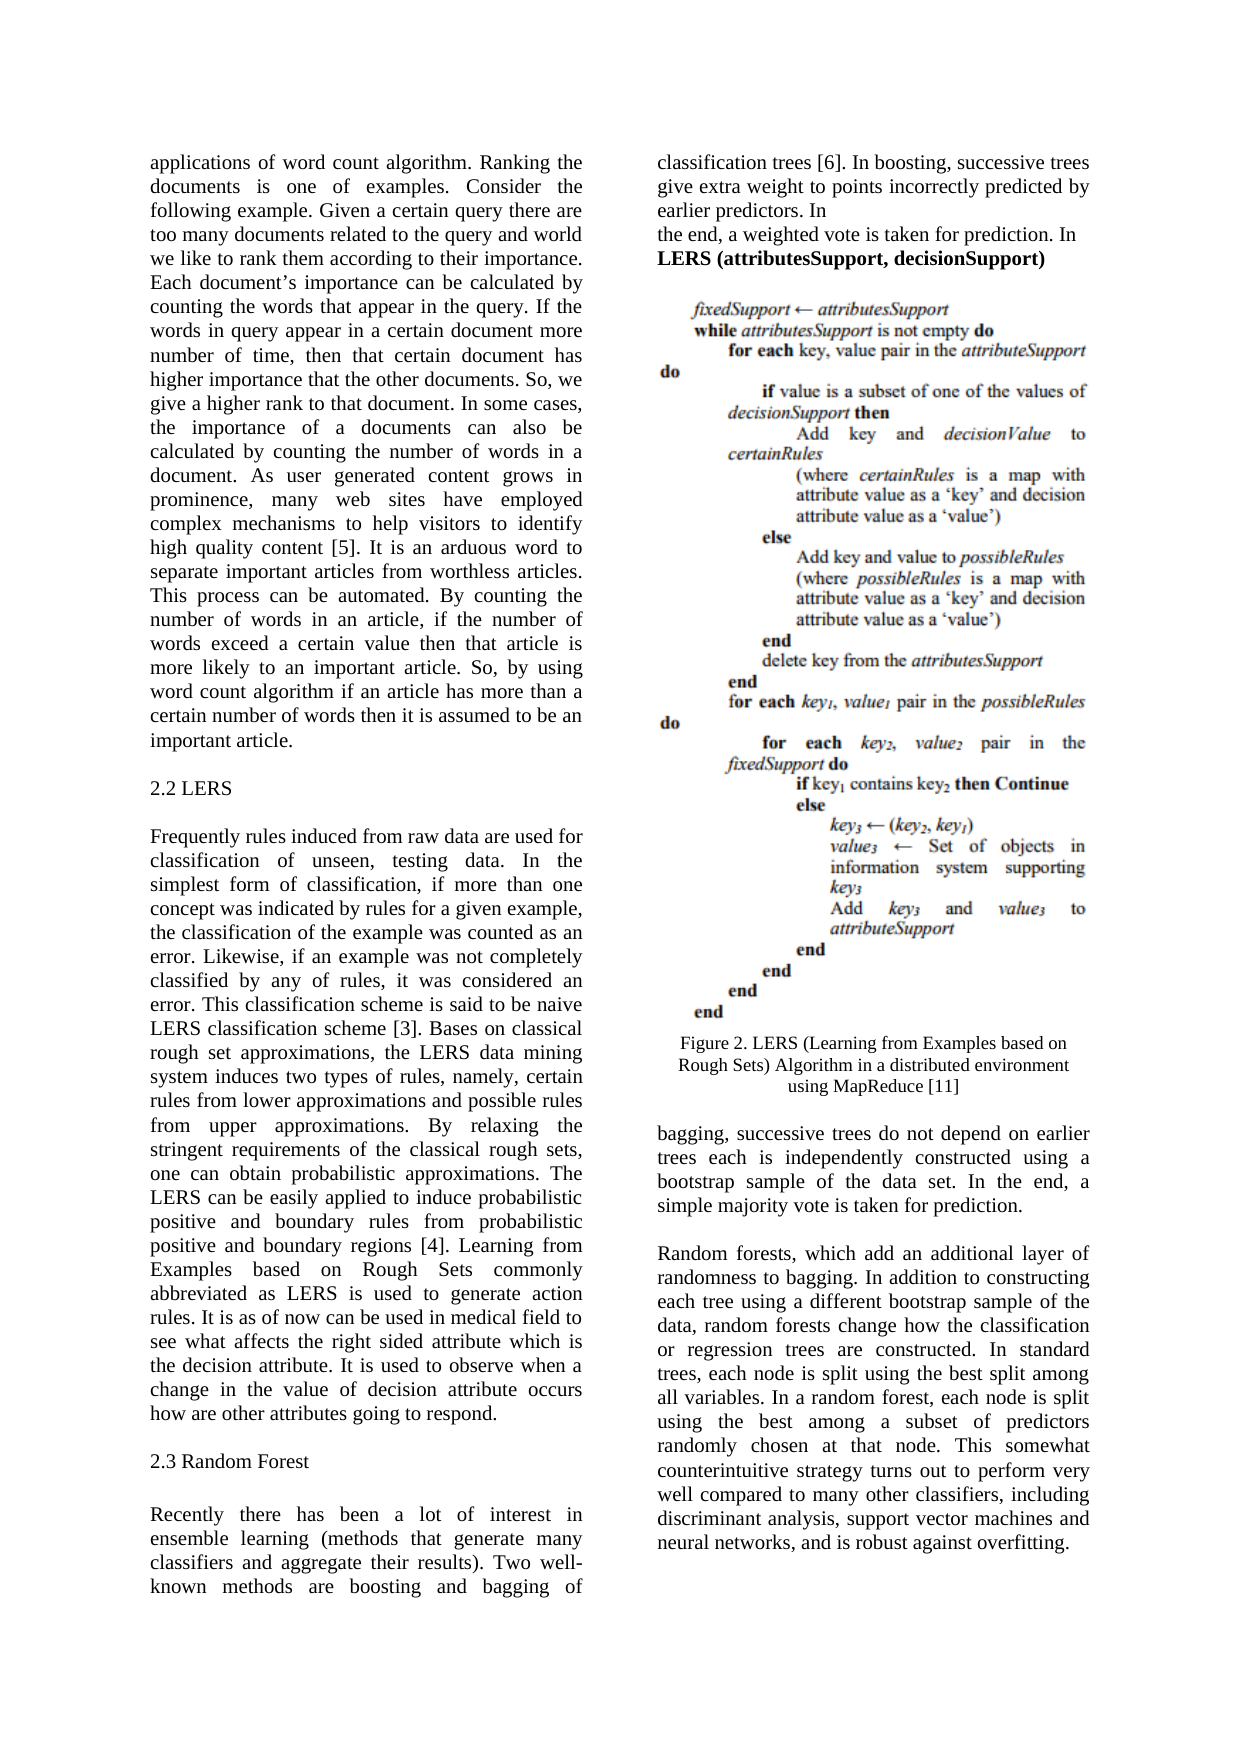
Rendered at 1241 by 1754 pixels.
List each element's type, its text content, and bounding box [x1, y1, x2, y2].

picture [657, 294, 1090, 1032]
text 2.3 Random Forest [150, 1449, 583, 1473]
text 2.2 LERS [150, 776, 583, 800]
text Frequently rules induced from raw data are used for classification of unseen, testing data. In the simplest form of classification, if more than one concept was indicated by rules for a given example, the classification of the example was counted as an error. Likewise, if an example was not completely classified by any of rules, it was considered an error. This classification scheme is said to be naive LERS classification scheme [3]. Bases on classical rough set approximations, the LERS data mining system induces two types of rules, namely, certain rules from lower approximations and possible rules from upper approximations. By relaxing the stringent requirements of the classical rough sets, one can obtain probabilistic approximations. The LERS can be easily applied to induce probabilistic positive and boundary rules from probabilistic positive and boundary regions [4]. Learning from Examples based on Rough Sets commonly abbreviated as LERS is used to generate action rules. It is as of now can be used in medical field to see what affects the right sided attribute which is the decision attribute. It is used to observe when a change in the value of decision attribute occurs how are other attributes going to respond. [150, 824, 583, 1425]
text bagging, successive trees do not depend on earlier trees each is independently constructed using a bootstrap sample of the data set. In the end, a simple majority vote is taken for prediction. [657, 1121, 1090, 1217]
text the end, a weighted vote is taken for prediction. In [657, 222, 1090, 246]
text Recently there has been a lot of interest in ensemble learning (methods that generate many classifiers and aggregate their results). Two well-known methods are boosting and bagging of classification trees [6]. In boosting, successive trees give extra weight to points incorrectly predicted by earlier predictors. In [150, 1501, 583, 1598]
text Figure 2. LERS (Learning from Examples based on Rough Sets) Algorithm in a distributed environment using MapReduce [11] [657, 1032, 1090, 1097]
text Recently there has been a lot of interest in ensemble learning (methods that generate many classifiers and aggregate their results). Two well-known methods are boosting and bagging of classification trees [6]. In boosting, successive trees give extra weight to points incorrectly predicted by earlier predictors. In [657, 150, 1090, 222]
text LERS (attributesSupport, decisionSupport) [657, 246, 1090, 270]
text Random forests, which add an additional layer of randomness to bagging. In addition to constructing each tree using a different bootstrap sample of the data, random forests change how the classification or regression trees are constructed. In standard trees, each node is split using the best split among all variables. In a random forest, each node is split using the best among a subset of predictors randomly chosen at that node. This somewhat counterintuitive strategy turns out to perform very well compared to many other classifiers, including discriminant analysis, support vector machines and neural networks, and is robust against overfitting. [657, 1241, 1090, 1554]
